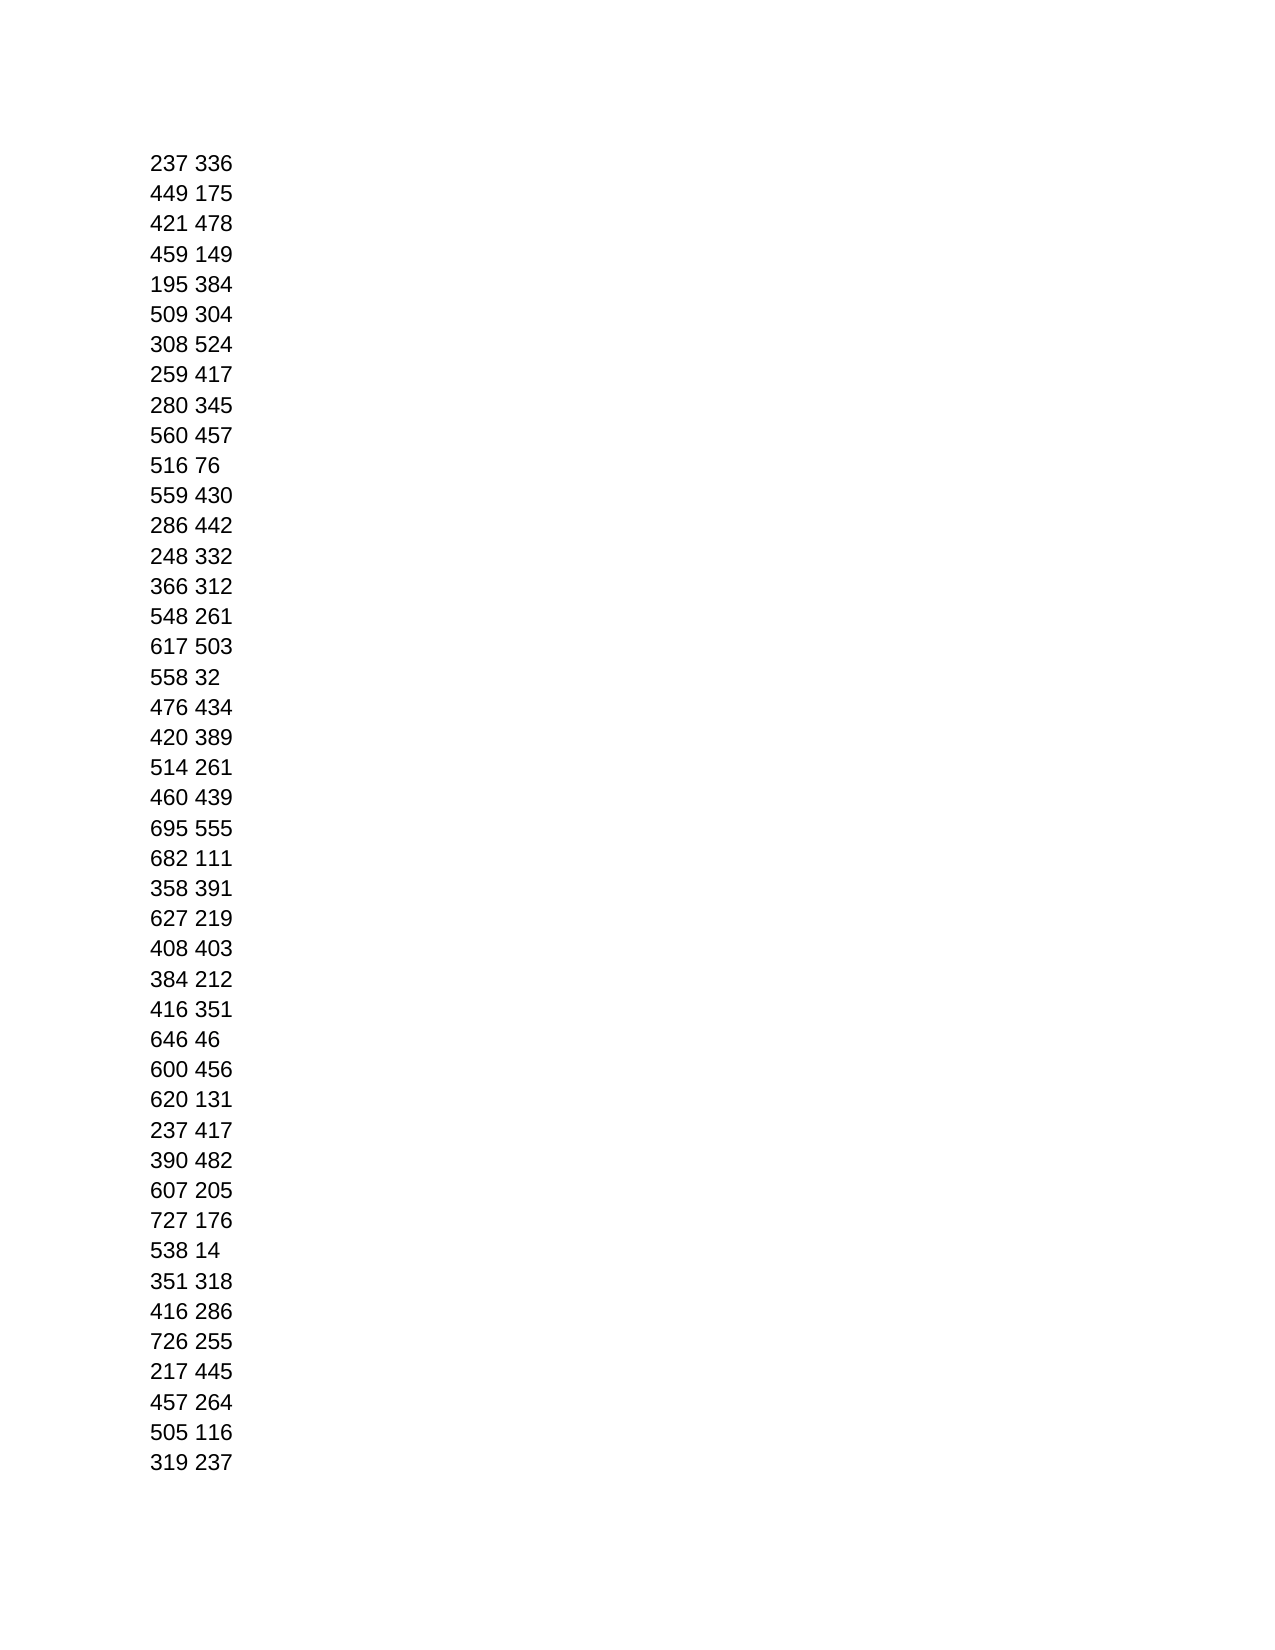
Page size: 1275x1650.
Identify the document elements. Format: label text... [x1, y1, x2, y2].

text 259 417 [150, 361, 1125, 388]
text 538 14 [150, 1237, 1125, 1264]
text 280 345 [150, 392, 1125, 418]
text 457 264 [150, 1388, 1125, 1415]
text 509 304 [150, 301, 1125, 327]
text 516 76 [150, 452, 1125, 478]
text 286 442 [150, 512, 1125, 539]
text 459 149 [150, 241, 1125, 267]
text 416 286 [150, 1298, 1125, 1324]
text 617 503 [150, 633, 1125, 660]
text 607 205 [150, 1177, 1125, 1203]
text 195 384 [150, 271, 1125, 297]
text 416 351 [150, 996, 1125, 1022]
text 476 434 [150, 694, 1125, 720]
text 505 116 [150, 1419, 1125, 1445]
text 548 261 [150, 603, 1125, 629]
text 351 318 [150, 1268, 1125, 1294]
text 248 332 [150, 543, 1125, 569]
text 390 482 [150, 1147, 1125, 1173]
text 646 46 [150, 1026, 1125, 1052]
text 237 417 [150, 1117, 1125, 1143]
text 421 478 [150, 210, 1125, 237]
text 558 32 [150, 663, 1125, 690]
text 600 456 [150, 1056, 1125, 1083]
text 358 391 [150, 875, 1125, 901]
text 319 237 [150, 1449, 1125, 1475]
text 237 336 [150, 150, 1125, 176]
text 559 430 [150, 482, 1125, 509]
text 560 457 [150, 422, 1125, 448]
text 460 439 [150, 784, 1125, 811]
text 695 555 [150, 814, 1125, 841]
text 726 255 [150, 1328, 1125, 1354]
text 627 219 [150, 905, 1125, 932]
text 217 445 [150, 1358, 1125, 1385]
text 449 175 [150, 180, 1125, 207]
text 727 176 [150, 1207, 1125, 1234]
text 384 212 [150, 966, 1125, 992]
text 366 312 [150, 573, 1125, 599]
text 620 131 [150, 1086, 1125, 1113]
text 514 261 [150, 754, 1125, 781]
text 420 389 [150, 724, 1125, 750]
text 408 403 [150, 935, 1125, 962]
text 682 111 [150, 845, 1125, 871]
text 308 524 [150, 331, 1125, 358]
